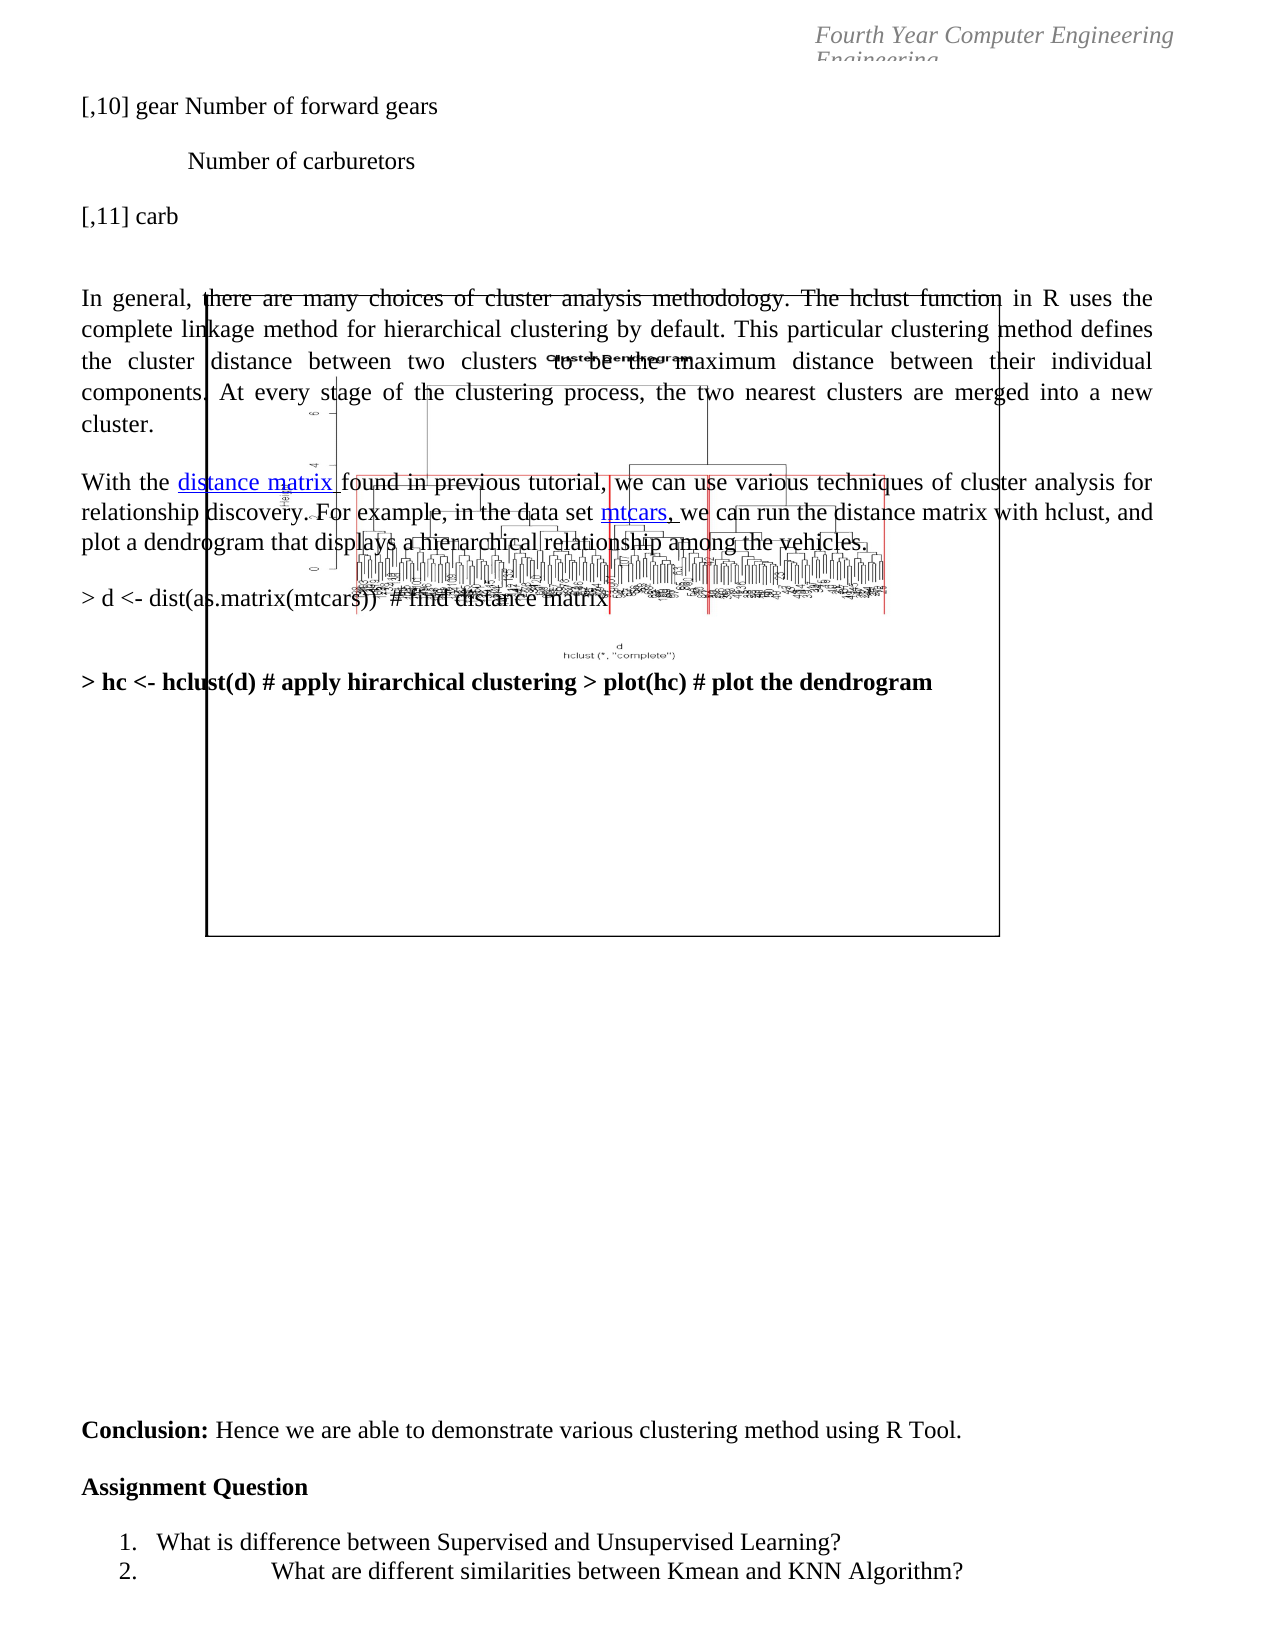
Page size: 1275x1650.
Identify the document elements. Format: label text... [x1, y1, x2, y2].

text Conclusion: Hence we are able to demonstrate various clustering method using R Tool. [81, 1415, 1181, 1443]
text Number of carburetors [187, 146, 1181, 175]
list What is difference between Supervised and Unsupervised Learning? [119, 1527, 1181, 1556]
text With the distance matrix found in previous tutorial, we can use various techniques of cluster analysis for relationship discovery. For example, in the data set mtcars, we can run the distance matrix with hclust, and plot a dendrogram that displays a hierarchical relationship among the vehicles. [81, 467, 1154, 556]
text [,10] gear Number of forward gears [81, 91, 1181, 120]
text [,11] carb [81, 201, 1181, 230]
list What are different similarities between Kmean and KNN Algorithm? [119, 1556, 1181, 1585]
text Assignment Question [81, 1472, 1181, 1501]
text > d <- dist(as.matrix(mtcars)) # find distance matrix [81, 583, 1181, 612]
text In general, there are many choices of cluster analysis methodology. The hclust function in R uses the complete linkage method for hierarchical clustering by default. This particular clustering method defines the cluster distance between two clusters to be the maximum distance between their individual components. At every stage of the clustering process, the two nearest clusters are merged into a new cluster. [81, 283, 1154, 438]
picture [205, 612, 1001, 667]
picture [205, 696, 1001, 937]
subtitle > hc <- hclust(d) # apply hirarchical clustering > plot(hc) # plot the dendrogram [81, 667, 1181, 696]
picture [205, 556, 1001, 583]
picture [205, 438, 1001, 467]
